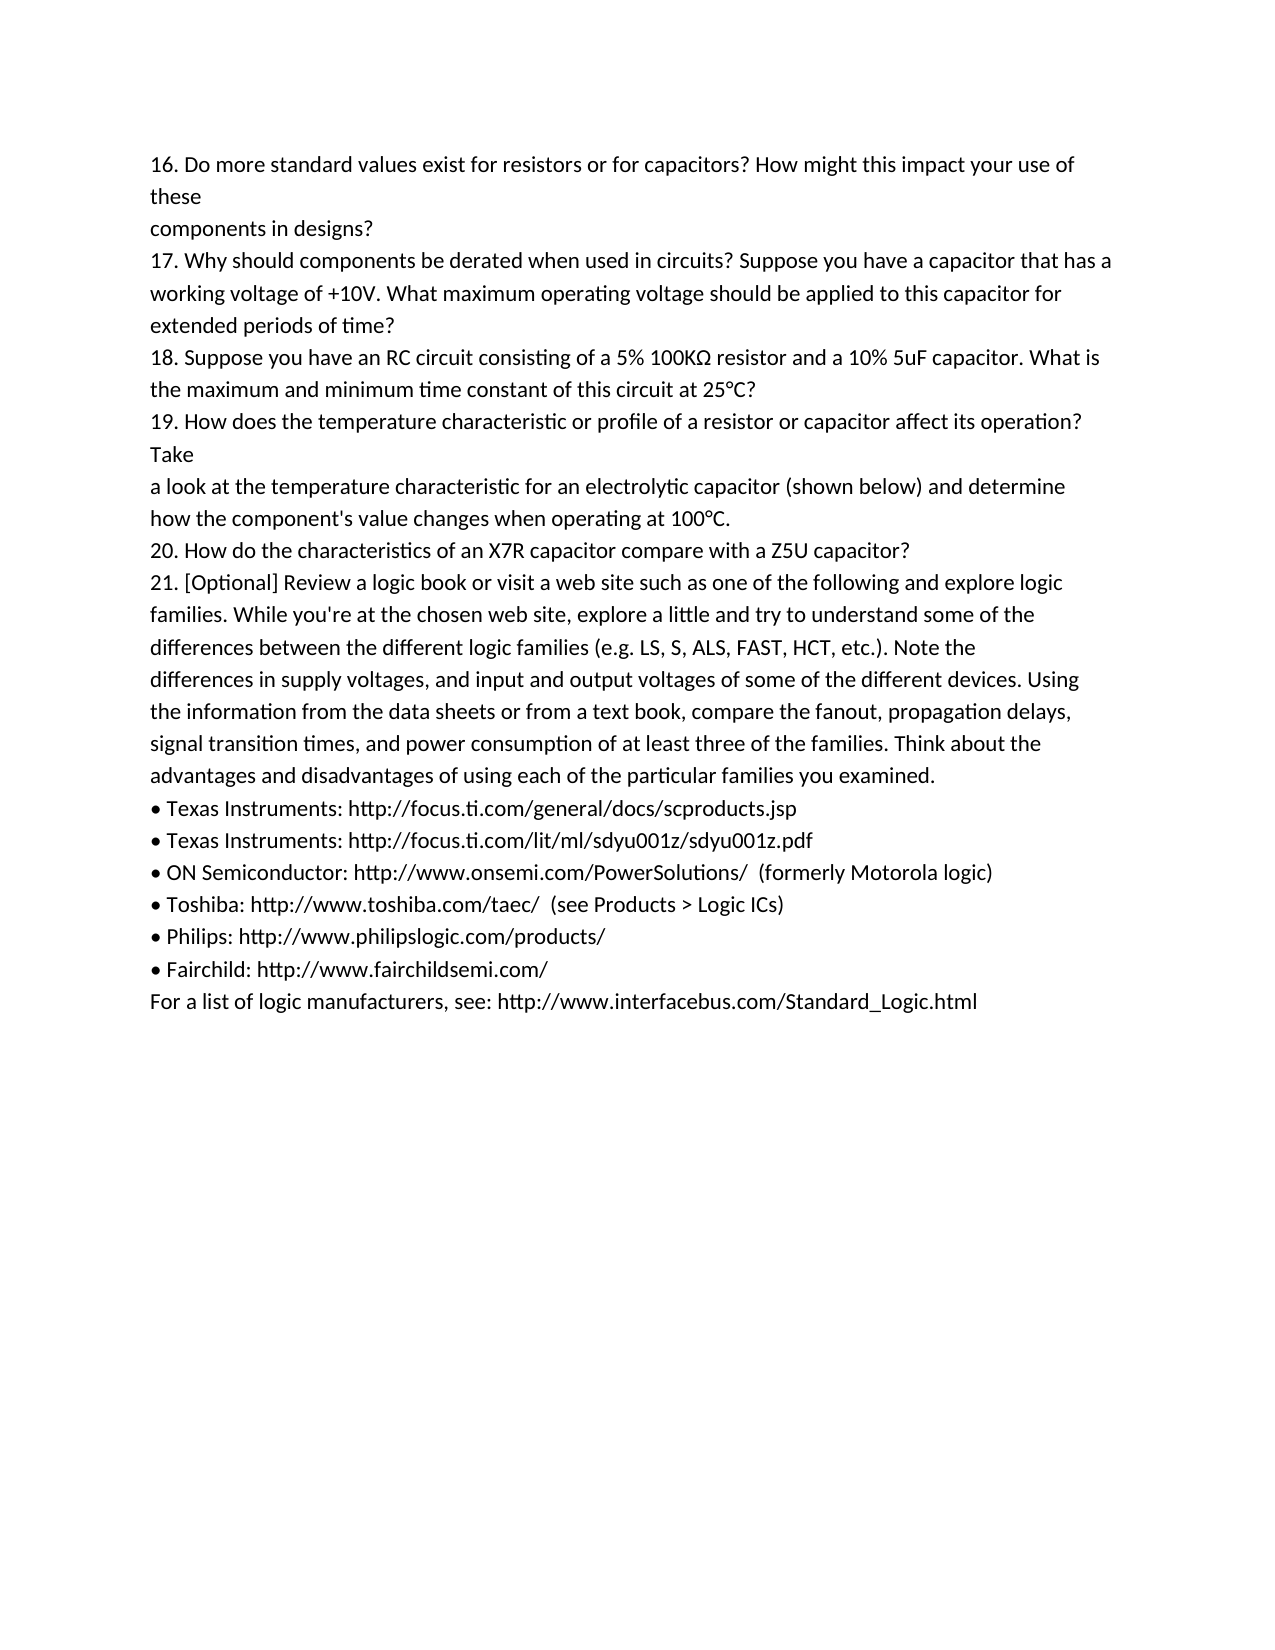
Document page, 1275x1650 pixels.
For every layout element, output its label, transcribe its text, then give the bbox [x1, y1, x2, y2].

text 21. [Optional] Review a logic book or visit a web site such as one of the following and explore logic [150, 568, 1125, 596]
text For a list of logic manufacturers, see: http://www.interfacebus.com/Standard_Logic.html [150, 987, 1125, 1015]
text 18. Suppose you have an RC circuit consisting of a 5% 100KΩ resistor and a 10% 5uF capacitor. What is [150, 343, 1125, 371]
text components in designs? [150, 214, 1125, 242]
text • Fairchild: http://www.fairchildsemi.com/ [150, 955, 1125, 983]
text working voltage of +10V. What maximum operating voltage should be applied to this capacitor for [150, 279, 1125, 307]
text 17. Why should components be derated when used in circuits? Suppose you have a capacitor that has a [150, 247, 1125, 274]
text signal transition times, and power consumption of at least three of the families. Think about the [150, 729, 1125, 757]
text • ON Semiconductor: http://www.onsemi.com/PowerSolutions/ (formerly Motorola logic) [150, 858, 1125, 886]
text • Texas Instruments: http://focus.ti.com/general/docs/scproducts.jsp [150, 794, 1125, 822]
text families. While you're at the chosen web site, explore a little and try to understand some of the [150, 601, 1125, 629]
text • Philips: http://www.philipslogic.com/products/ [150, 922, 1125, 951]
text differences between the different logic families (e.g. LS, S, ALS, FAST, HCT, etc.). Note the [150, 633, 1125, 661]
text the maximum and minimum time constant of this circuit at 25°C? [150, 375, 1125, 403]
text how the component's value changes when operating at 100°C. [150, 504, 1125, 532]
text the information from the data sheets or from a text book, compare the fanout, propagation delays, [150, 697, 1125, 725]
text extended periods of time? [150, 311, 1125, 339]
text 19. How does the temperature characteristic or profile of a resistor or capacitor affect its operation? Take [150, 407, 1125, 468]
text 20. How do the characteristics of an X7R capacitor compare with a Z5U capacitor? [150, 536, 1125, 564]
text advantages and disadvantages of using each of the particular families you examined. [150, 762, 1125, 789]
text • Texas Instruments: http://focus.ti.com/lit/ml/sdyu001z/sdyu001z.pdf [150, 826, 1125, 854]
text • Toshiba: http://www.toshiba.com/taec/ (see Products > Logic ICs) [150, 890, 1125, 918]
text 16. Do more standard values exist for resistors or for capacitors? How might this impact your use of these [150, 150, 1125, 210]
text a look at the temperature characteristic for an electrolytic capacitor (shown below) and determine [150, 472, 1125, 500]
text differences in supply voltages, and input and output voltages of some of the different devices. Using [150, 665, 1125, 693]
